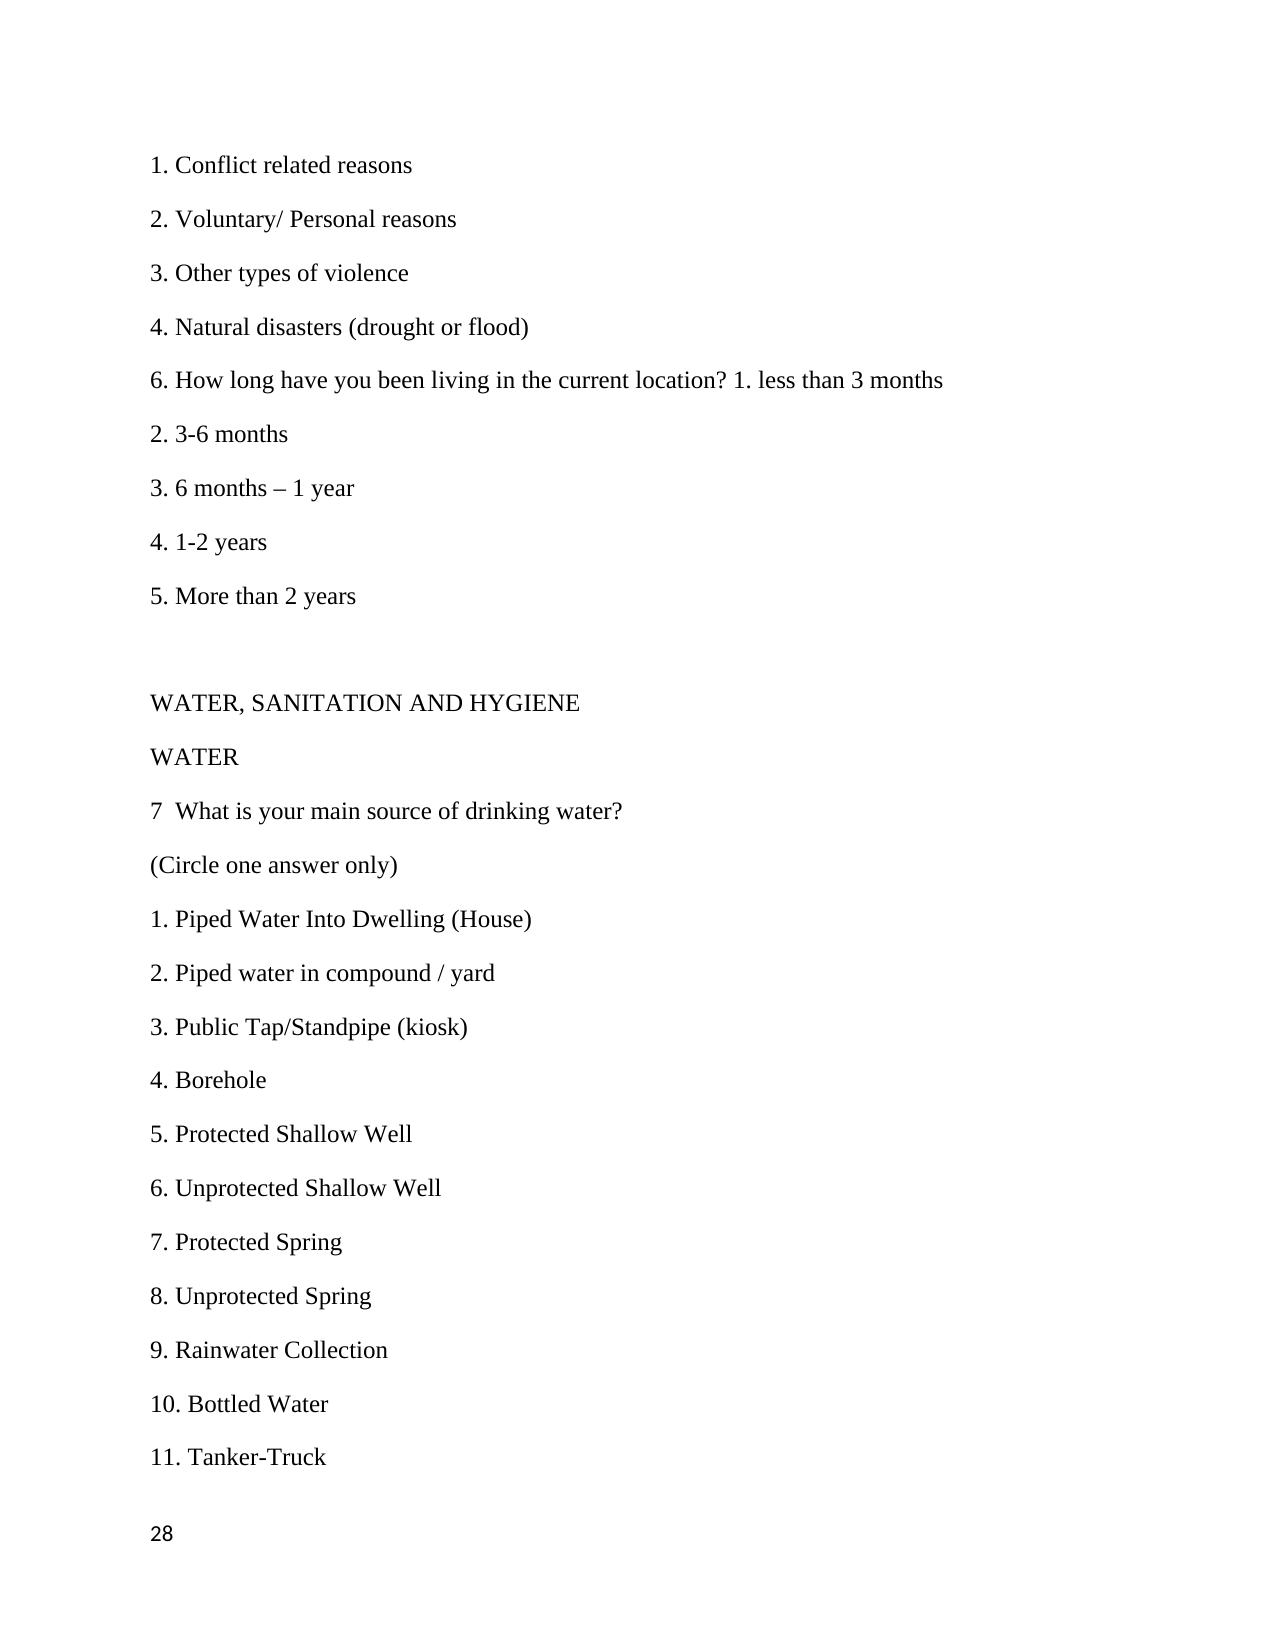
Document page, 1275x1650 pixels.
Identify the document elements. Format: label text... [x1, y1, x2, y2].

text 8. Unprotected Spring [150, 1281, 1125, 1310]
text 4. Natural disasters (drought or flood) [150, 312, 1125, 340]
text 1. Conflict related reasons [150, 150, 1125, 179]
text WATER, SANITATION AND HYGIENE [150, 688, 1125, 717]
text 2. Voluntary/ Personal reasons [150, 204, 1125, 233]
text 3. Public Tap/Standpipe (kiosk) [150, 1012, 1125, 1040]
text 3. 6 months – 1 year [150, 473, 1125, 502]
text 7. Protected Spring [150, 1227, 1125, 1256]
text 9. Rainwater Collection [150, 1335, 1125, 1363]
text WATER [150, 742, 1125, 771]
text 5. Protected Shallow Well [150, 1119, 1125, 1148]
text 11. Tanker-Truck [150, 1442, 1125, 1471]
text 6. How long have you been living in the current location? 1. less than 3 months [150, 365, 1125, 394]
text 4. Borehole [150, 1066, 1125, 1094]
text 3. Other types of violence [150, 258, 1125, 286]
text (Circle one answer only) [150, 850, 1125, 879]
text 10. Bottled Water [150, 1389, 1125, 1417]
text 6. Unprotected Shallow Well [150, 1173, 1125, 1202]
text 2. 3-6 months [150, 419, 1125, 448]
text 5. More than 2 years [150, 581, 1125, 609]
text 7 What is your main source of drinking water? [150, 796, 1125, 825]
text 4. 1-2 years [150, 527, 1125, 556]
text 1. Piped Water Into Dwelling (House) [150, 904, 1125, 933]
text 2. Piped water in compound / yard [150, 958, 1125, 987]
